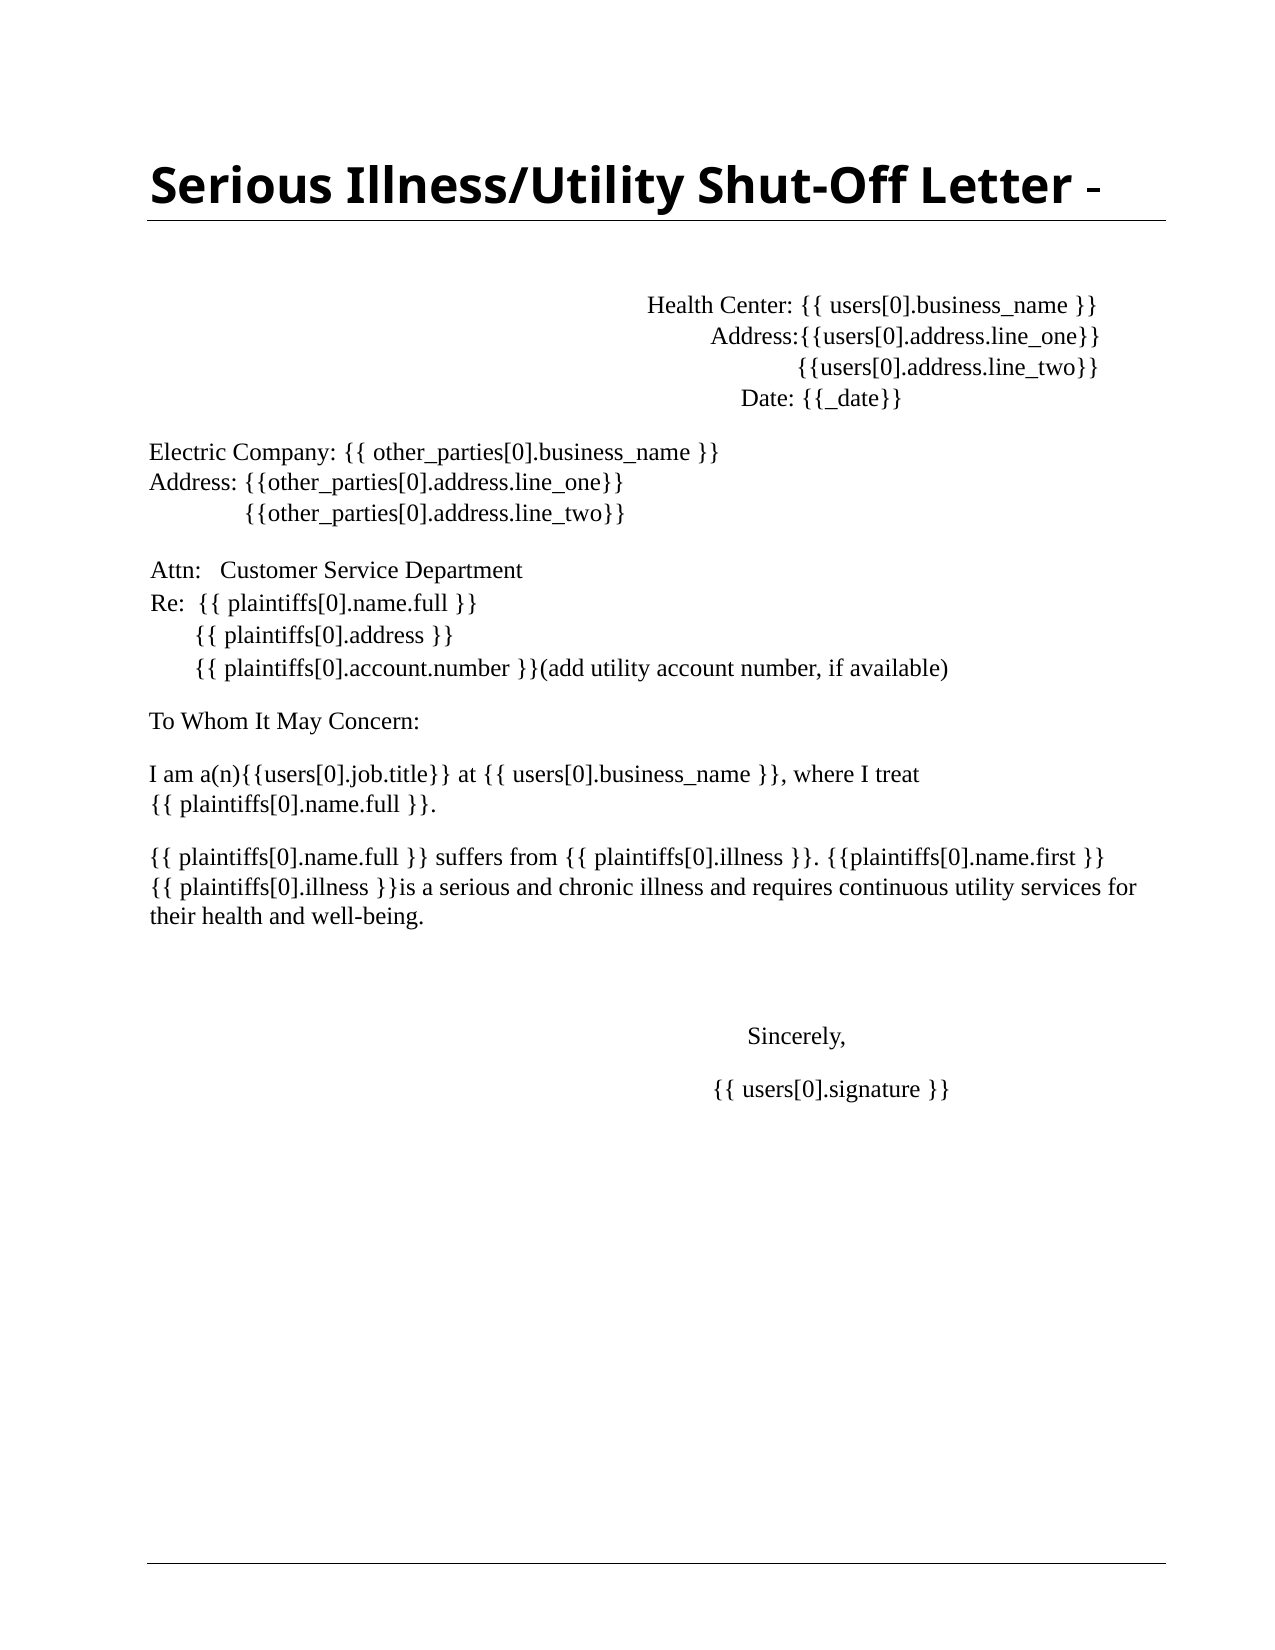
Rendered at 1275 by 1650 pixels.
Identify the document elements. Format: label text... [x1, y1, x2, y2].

text {{ plaintiffs[0].account.number }}(add utility account number, if available) [150, 653, 1162, 682]
text Date: {{_date}} [647, 383, 1126, 412]
text {{ plaintiffs[0].address }} [150, 621, 1162, 649]
text {{users[0].address.line_two}} [647, 352, 1162, 381]
text Re: {{ plaintiffs[0].name.full }} [150, 588, 1162, 617]
text To Whom It May Concern: [148, 706, 1162, 735]
text {{other_parties[0].address.line_two}} [149, 498, 1162, 527]
text I am a(n){{users[0].job.title}} at {{ users[0].business_name }}, where I treat {{ plaintiffs[0].name.full }}. [148, 759, 1162, 818]
text Address:{{users[0].address.line_one}} [647, 321, 1103, 350]
text Health Center: {{ users[0].business_name }} [647, 291, 1162, 319]
text Sincerely, [148, 1021, 1162, 1049]
text {{ plaintiffs[0].name.full }} suffers from {{ plaintiffs[0].illness }}. {{plaintiffs[0].name.first }} {{ plaintiffs[0].illness }}is a serious and chronic illness and requires continuous utility services for their health and well-being. [148, 842, 1162, 930]
text Serious Illness/Utility Shut-Off Letter [150, 150, 1162, 218]
text {{ users[0].signature }} [148, 1074, 1162, 1103]
text Electric Company: {{ other_parties[0].business_name }} [148, 437, 1162, 466]
text Address: {{other_parties[0].address.line_one}} [148, 467, 1162, 496]
text Attn: Customer Service Department [150, 556, 1162, 584]
